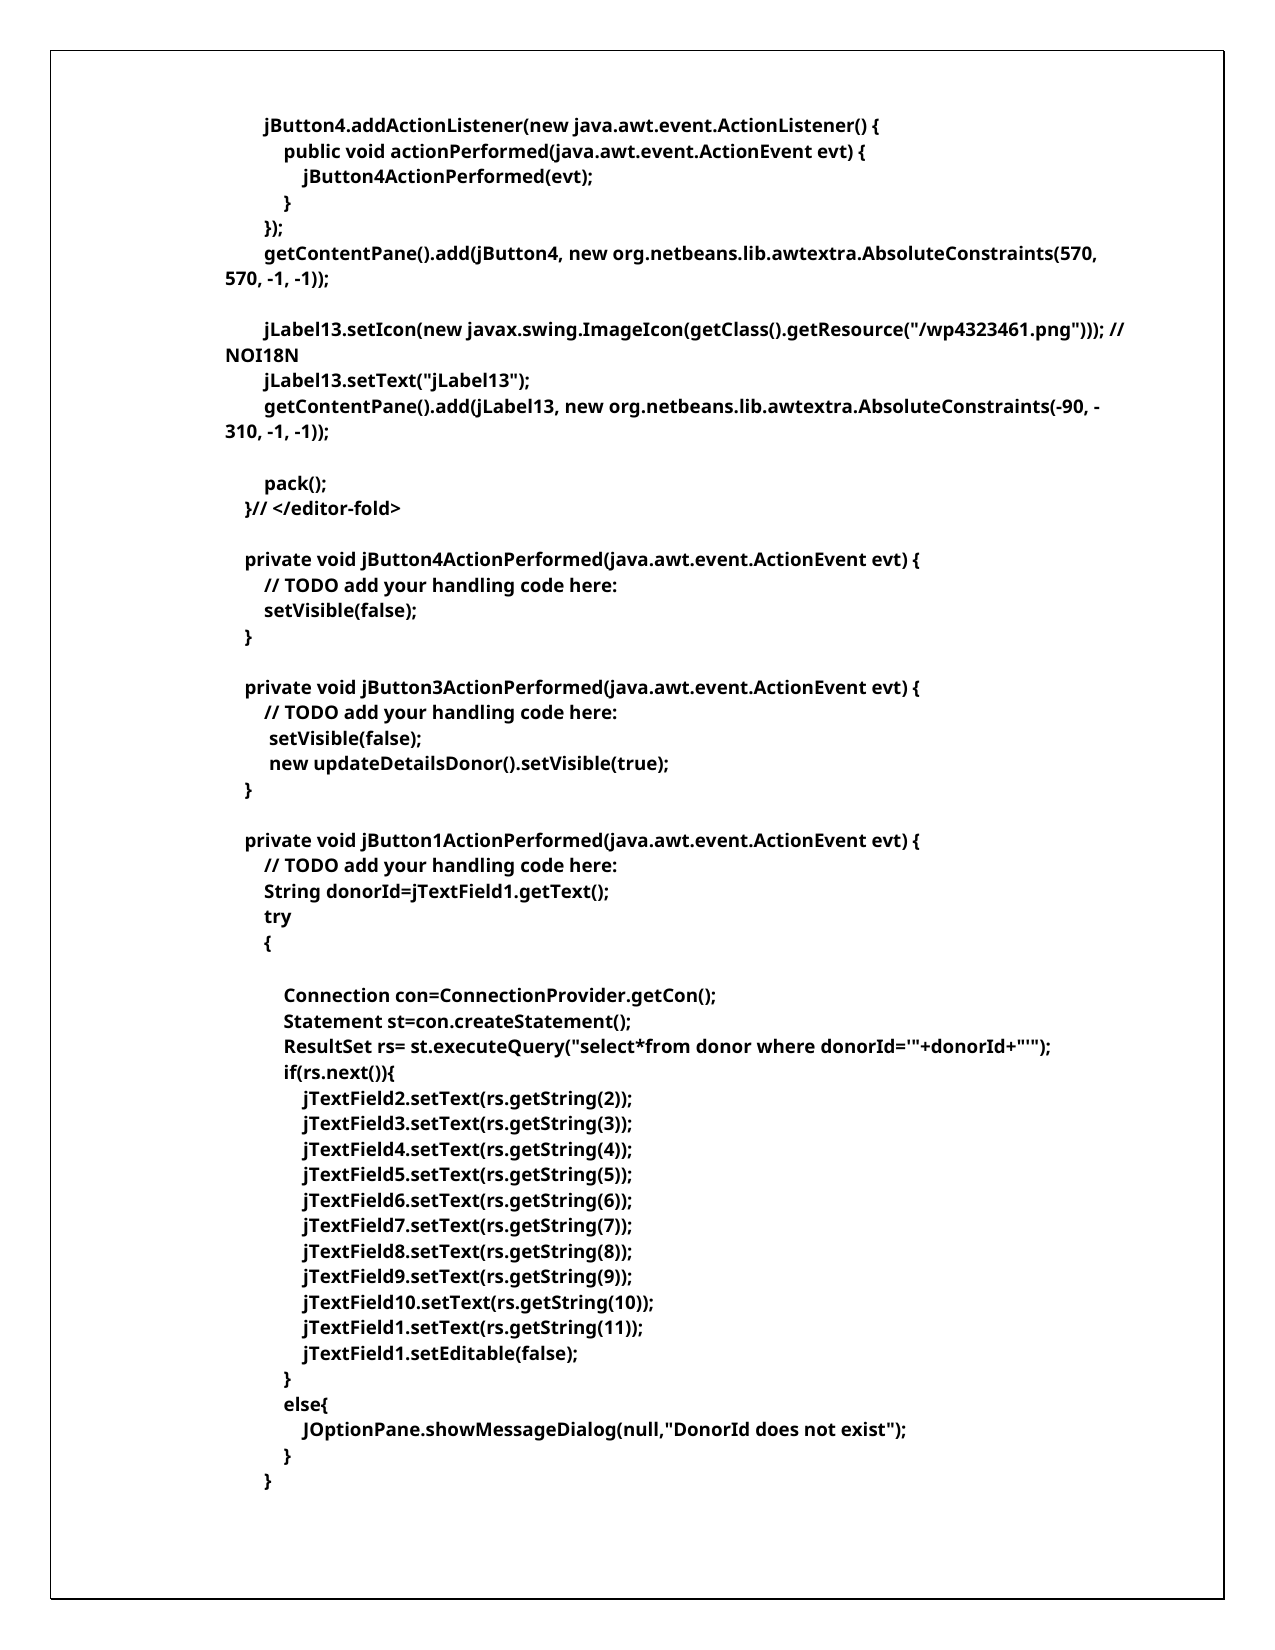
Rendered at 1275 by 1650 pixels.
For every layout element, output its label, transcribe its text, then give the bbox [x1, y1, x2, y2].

list jTextField6.setText(rs.getString(6)); [225, 1187, 1131, 1212]
list { [225, 929, 1131, 955]
list setVisible(false); [225, 597, 1131, 623]
list // TODO add your handling code here: [225, 699, 1131, 725]
list private void jButton3ActionPerformed(java.awt.event.ActionEvent evt) { [225, 674, 1131, 699]
list setVisible(false); [225, 725, 1131, 751]
list }); [225, 214, 1131, 240]
list jButton4ActionPerformed(evt); [225, 163, 1131, 189]
list jTextField4.setText(rs.getString(4)); [225, 1136, 1131, 1161]
list private void jButton4ActionPerformed(java.awt.event.ActionEvent evt) { [225, 546, 1131, 572]
list jLabel13.setIcon(new javax.swing.ImageIcon(getClass().getResource("/wp4323461.png"))); // NOI18N [225, 317, 1131, 368]
list pack(); [225, 470, 1131, 495]
list new updateDetailsDonor().setVisible(true); [225, 751, 1131, 776]
list else{ [225, 1391, 1131, 1417]
list }// </editor-fold> [225, 495, 1131, 521]
list ResultSet rs= st.executeQuery("select*from donor where donorId='"+donorId+"'"); [225, 1034, 1131, 1059]
list jLabel13.setText("jLabel13"); [225, 368, 1131, 393]
list jTextField2.setText(rs.getString(2)); [225, 1085, 1131, 1110]
list jTextField3.setText(rs.getString(3)); [225, 1110, 1131, 1136]
list } [225, 1442, 1131, 1468]
list } [225, 189, 1131, 214]
list jTextField8.setText(rs.getString(8)); [225, 1238, 1131, 1263]
list getContentPane().add(jButton4, new org.netbeans.lib.awtextra.AbsoluteConstraints(570, 570, -1, -1)); [225, 240, 1131, 291]
list jTextField5.setText(rs.getString(5)); [225, 1161, 1131, 1187]
list // TODO add your handling code here: [225, 572, 1131, 597]
list // TODO add your handling code here: [225, 853, 1131, 878]
list } [225, 1366, 1131, 1391]
list } [225, 1468, 1131, 1493]
list try [225, 904, 1131, 929]
list jButton4.addActionListener(new java.awt.event.ActionListener() { [225, 112, 1131, 138]
list JOptionPane.showMessageDialog(null,"DonorId does not exist"); [225, 1417, 1131, 1442]
list if(rs.next()){ [225, 1059, 1131, 1085]
list Connection con=ConnectionProvider.getCon(); [225, 983, 1131, 1008]
list getContentPane().add(jLabel13, new org.netbeans.lib.awtextra.AbsoluteConstraints(-90, -310, -1, -1)); [225, 393, 1131, 444]
list jTextField9.setText(rs.getString(9)); [225, 1263, 1131, 1289]
list String donorId=jTextField1.getText(); [225, 878, 1131, 904]
list jTextField1.setText(rs.getString(11)); [225, 1314, 1131, 1340]
list public void actionPerformed(java.awt.event.ActionEvent evt) { [225, 138, 1131, 163]
list private void jButton1ActionPerformed(java.awt.event.ActionEvent evt) { [225, 827, 1131, 853]
list jTextField10.setText(rs.getString(10)); [225, 1289, 1131, 1314]
list } [225, 776, 1131, 802]
list jTextField1.setEditable(false); [225, 1340, 1131, 1366]
list } [225, 623, 1131, 648]
list Statement st=con.createStatement(); [225, 1008, 1131, 1034]
list jTextField7.setText(rs.getString(7)); [225, 1212, 1131, 1238]
